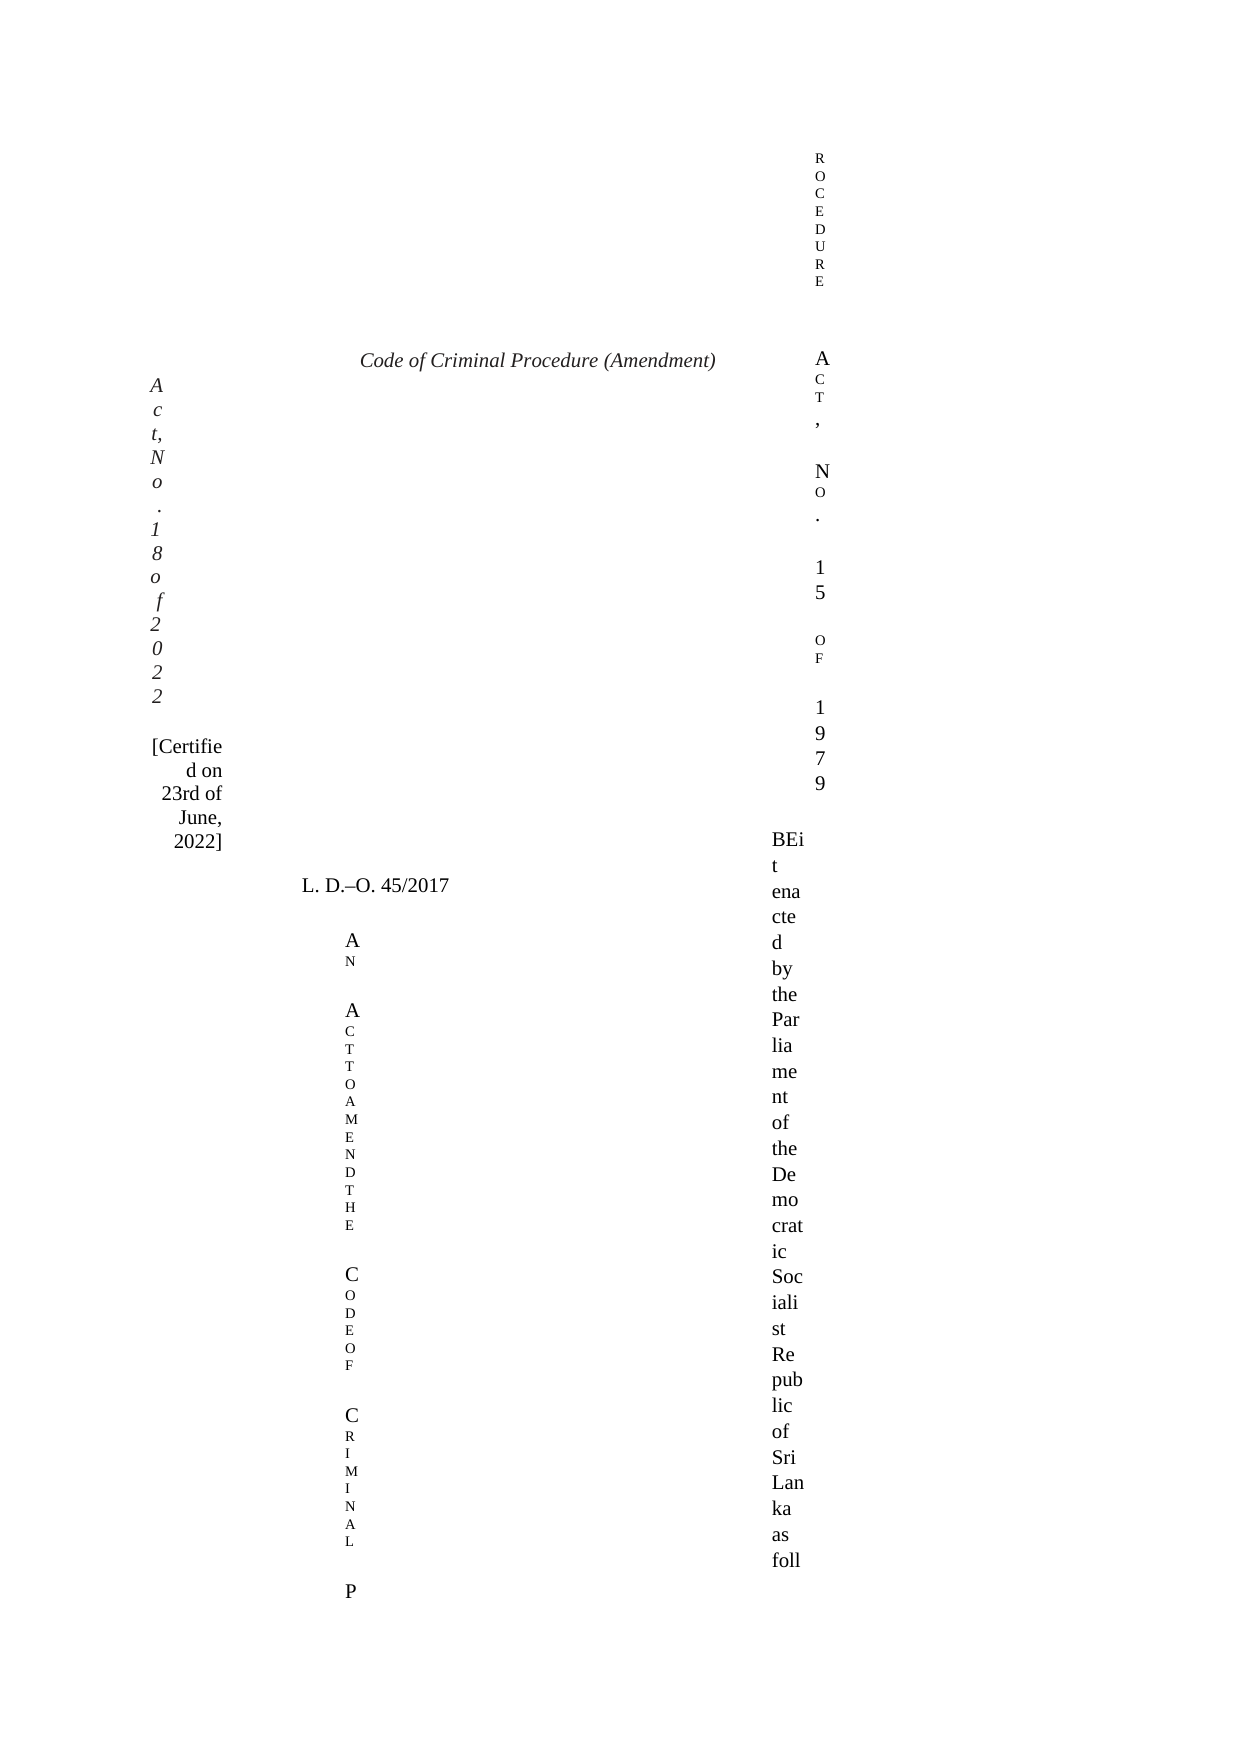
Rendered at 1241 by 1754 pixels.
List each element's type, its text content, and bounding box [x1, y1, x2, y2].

table_header Code of Criminal Procedure (Amendment) [249, 346, 620, 373]
text BEit enacted by the Parliament of the Democratic Socialist Republic of Sri Lanka as follows: - [772, 827, 805, 1572]
text L. D.–O. 45/2017 [302, 873, 620, 897]
text [Certified on 23rd of June, 2022] [150, 734, 222, 853]
